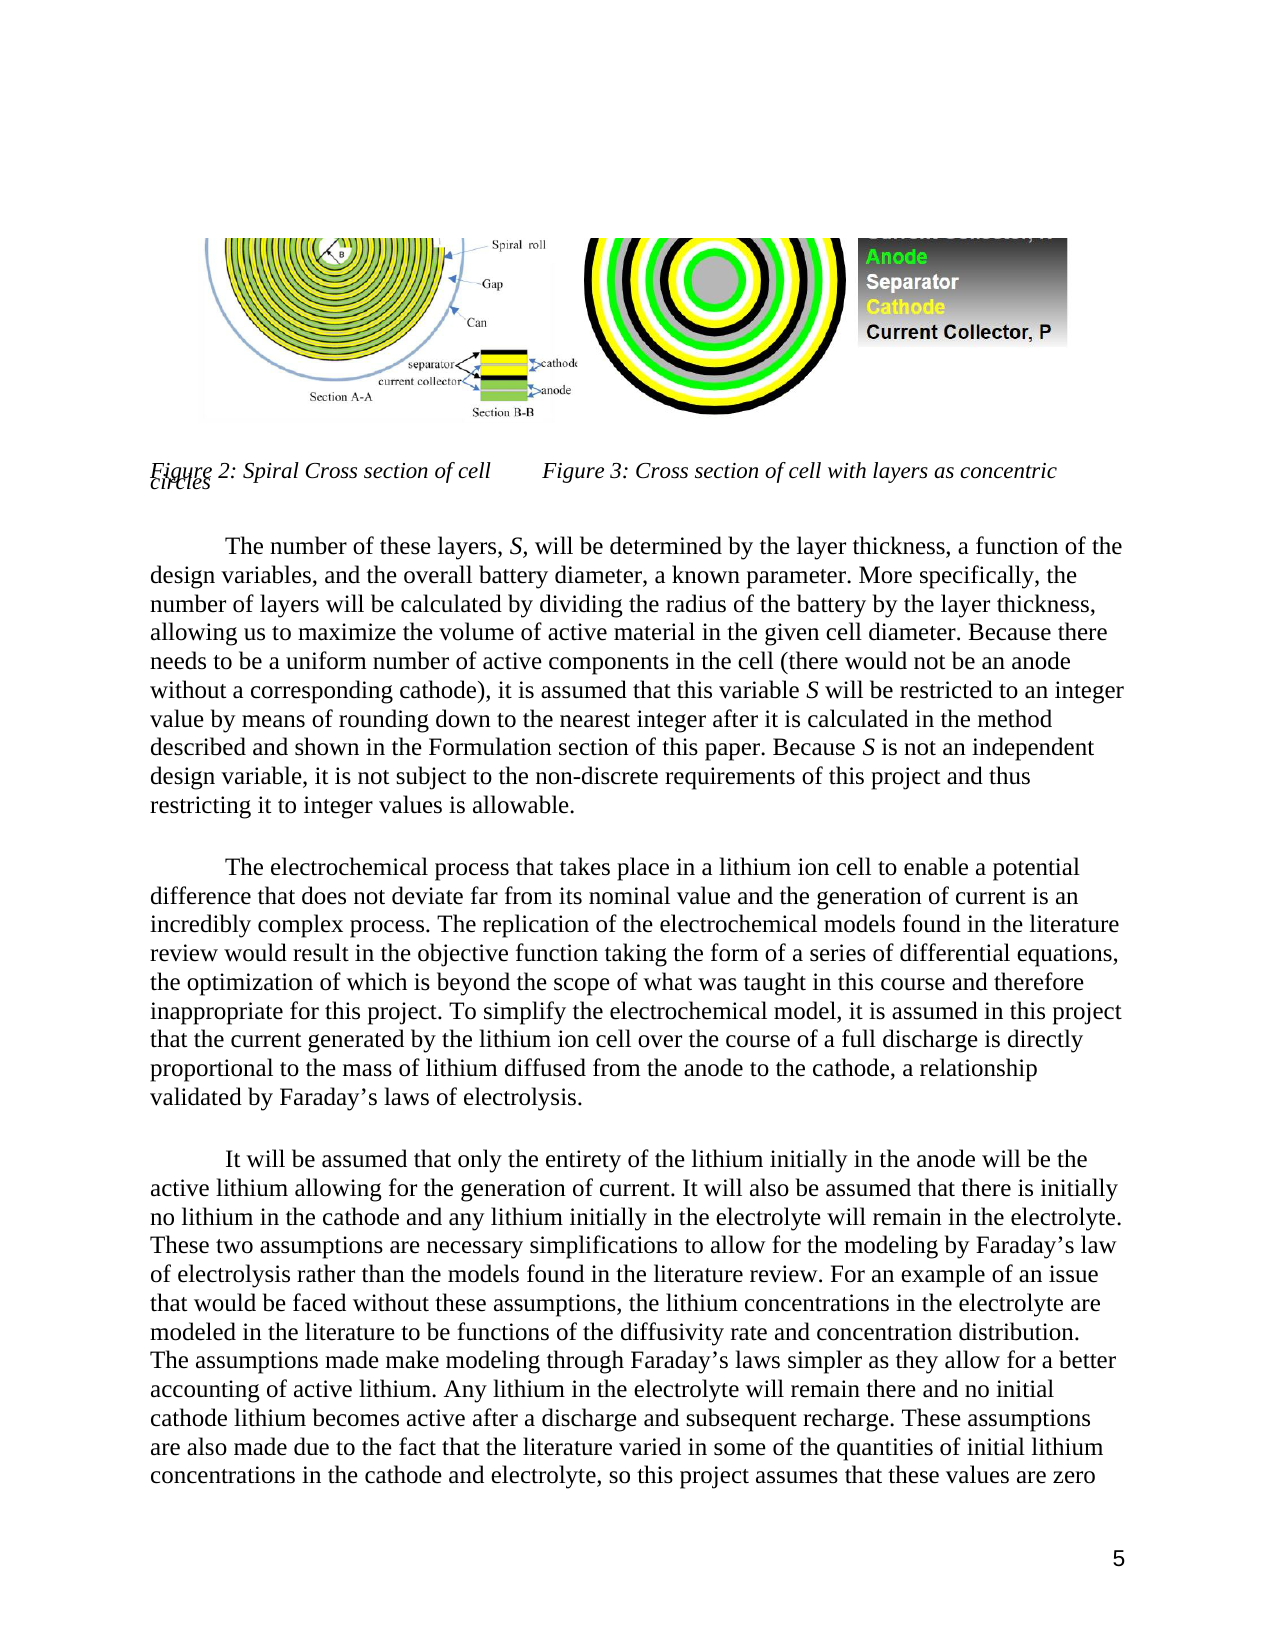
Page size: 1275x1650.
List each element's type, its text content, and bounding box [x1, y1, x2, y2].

picture [197, 238, 1078, 423]
text The number of these layers, S, will be determined by the layer thickness, a function of the design variables, and the overall battery diameter, a known parameter. More specifically, the number of layers will be calculated by dividing the radius of the battery by the layer thickness, allowing us to maximize the volume of active material in the given cell diameter. Because there needs to be a uniform number of active components in the cell (there would not be an anode without a corresponding cathode), it is assumed that this variable S will be restricted to an integer value by means of rounding down to the nearest integer after it is calculated in the method described and shown in the Formulation section of this paper. Because S is not an independent design variable, it is not subject to the non-discrete requirements of this project and thus restricting it to integer values is allowable. [150, 531, 1125, 819]
text The electrochemical process that takes place in a lithium ion cell to enable a potential difference that does not deviate far from its nominal value and the generation of current is an incredibly complex process. The replication of the electrochemical models found in the literature review would result in the objective function taking the form of a series of differential equations, the optimization of which is beyond the scope of what was taught in this course and therefore inappropriate for this project. To simplify the electrochemical model, it is assumed in this project that the current generated by the lithium ion cell over the course of a full discharge is directly proportional to the mass of lithium diffused from the anode to the cathode, a relationship validated by Faraday’s laws of electrolysis. [150, 852, 1125, 1111]
text Figure 2: Spiral Cross section of cell Figure 3: Cross section of cell with layers as concentric circles [150, 468, 1125, 494]
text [150, 1144, 1125, 1489]
